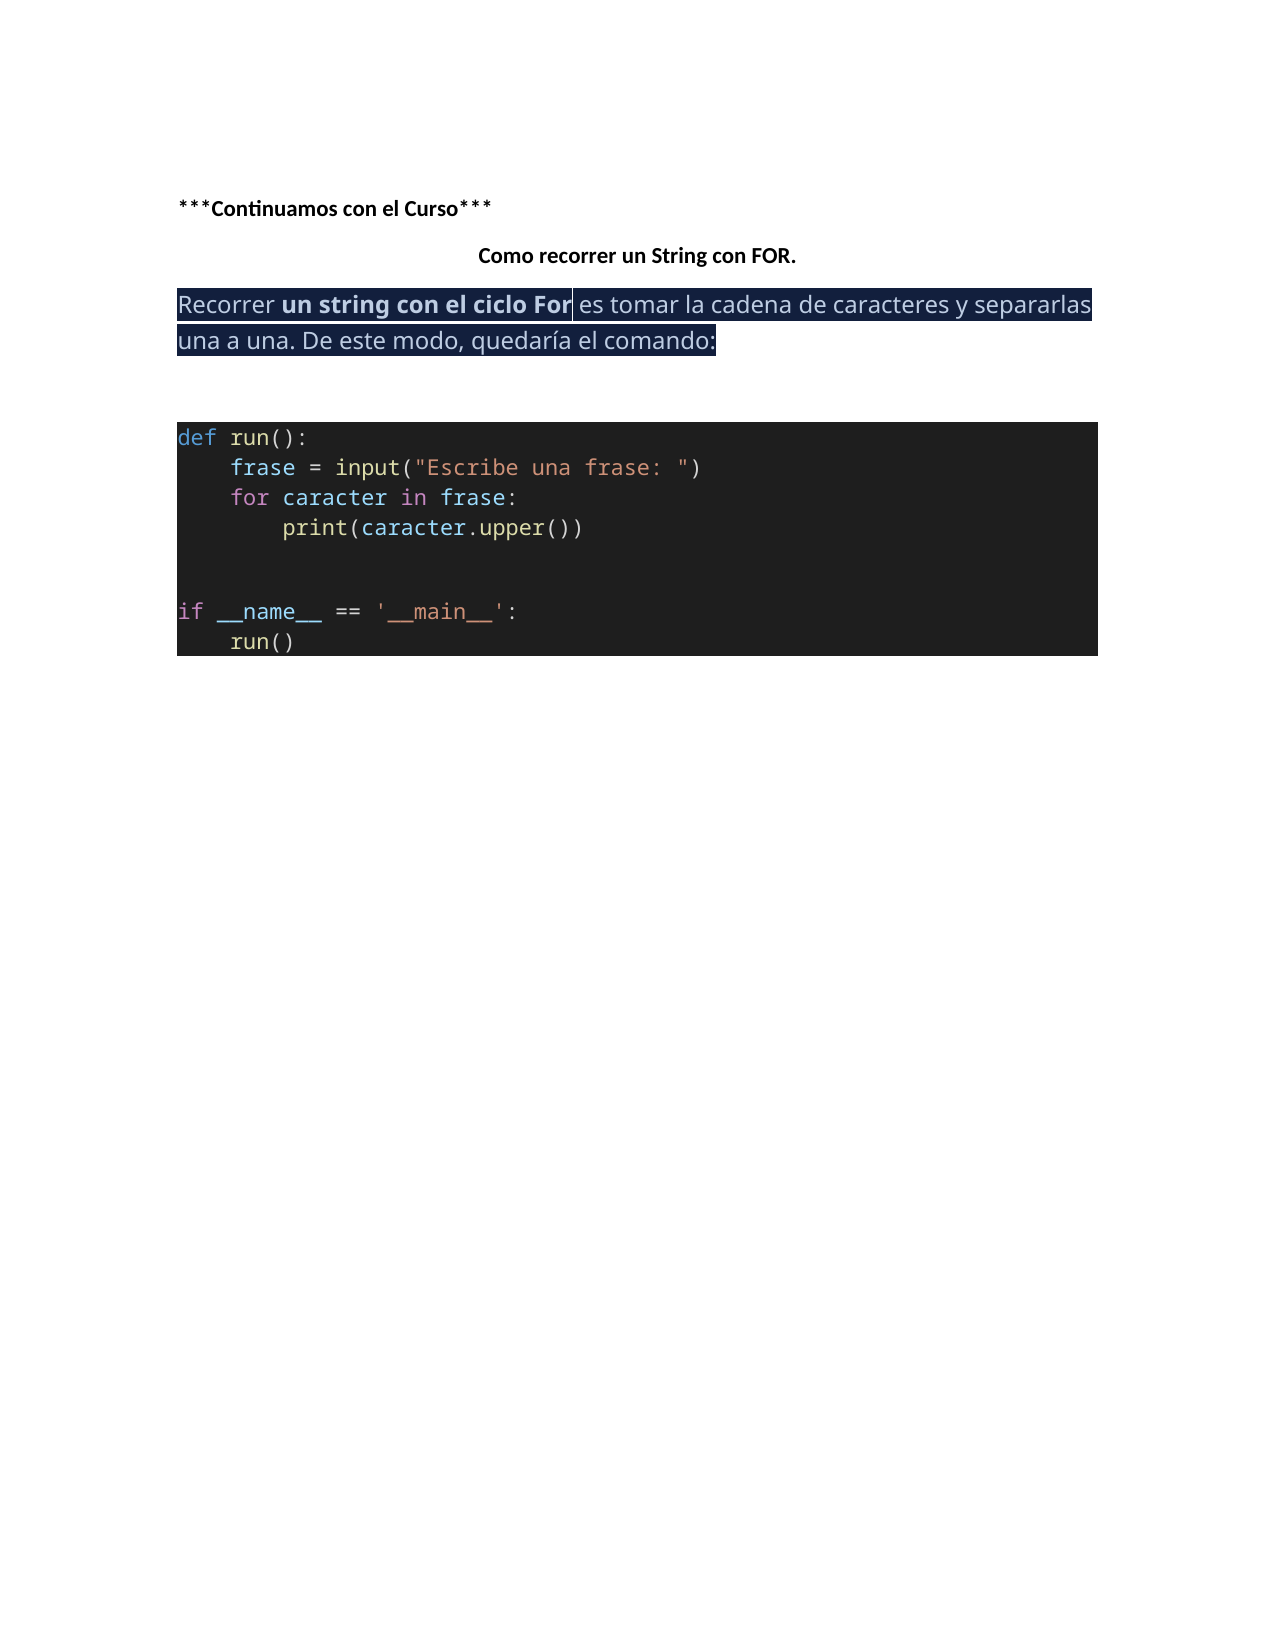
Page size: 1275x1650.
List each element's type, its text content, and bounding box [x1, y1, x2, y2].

text ***Continuamos con el Curso*** [177, 194, 1098, 222]
text for caracter in frase: [177, 482, 1098, 512]
text run() [177, 626, 1098, 656]
text Como recorrer un String con FOR. [177, 241, 1098, 269]
text if __name__ == '__main__': [177, 596, 1098, 626]
text print(caracter.upper()) [177, 512, 1098, 541]
text def run(): [177, 422, 1098, 452]
text Recorrer un string con el ciclo For es tomar la cadena de caracteres y separarlas una a una. De este modo, quedaría el comando: [177, 288, 1098, 356]
text frase = input("Escribe una frase: ") [177, 452, 1098, 482]
